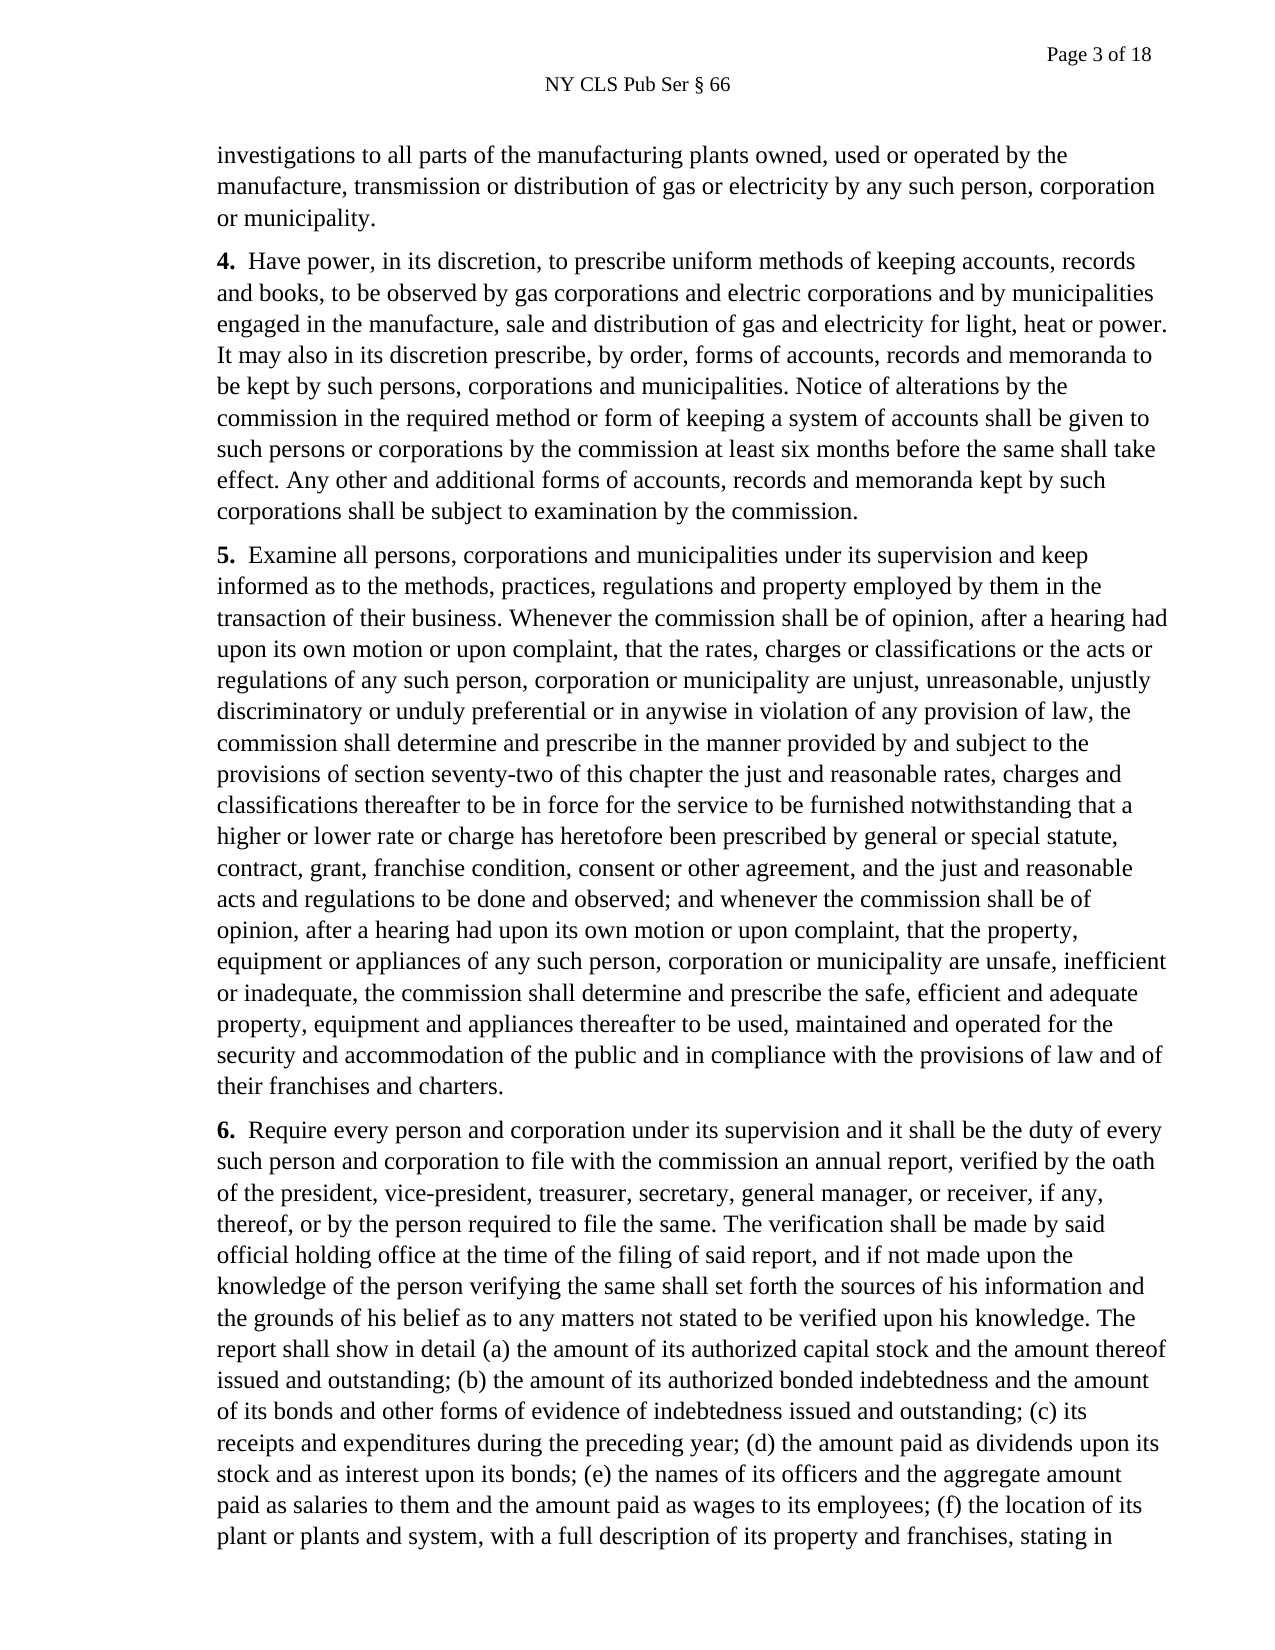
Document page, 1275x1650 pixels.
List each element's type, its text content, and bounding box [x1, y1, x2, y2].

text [217, 1113, 1171, 1550]
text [217, 138, 1171, 231]
text 4. Have power, in its discretion, to prescribe uniform methods of keeping accounts, records and books, to be observed by gas corporations and electric corporations and by municipalities engaged in the manufacture, sale and distribution of gas and electricity for light, heat or power. It may also in its discretion prescribe, by order, forms of accounts, records and memoranda to be kept by such persons, corporations and municipalities. Notice of alterations by the commission in the required method or form of keeping a system of accounts shall be given to such persons or corporations by the commission at least six months before the same shall take effect. Any other and additional forms of accounts, records and memoranda kept by such corporations shall be subject to examination by the commission. [217, 244, 1171, 525]
text 5. Examine all persons, corporations and municipalities under its supervision and keep informed as to the methods, practices, regulations and property employed by them in the transaction of their business. Whenever the commission shall be of opinion, after a hearing had upon its own motion or upon complaint, that the rates, charges or classifications or the acts or regulations of any such person, corporation or municipality are unjust, unreasonable, unjustly discriminatory or unduly preferential or in anywise in violation of any provision of law, the commission shall determine and prescribe in the manner provided by and subject to the provisions of section seventy-two of this chapter the just and reasonable rates, charges and classifications thereafter to be in force for the service to be furnished notwithstanding that a higher or lower rate or charge has heretofore been prescribed by general or special statute, contract, grant, franchise condition, consent or other agreement, and the just and reasonable acts and regulations to be done and observed; and whenever the commission shall be of opinion, after a hearing had upon its own motion or upon complaint, that the property, equipment or appliances of any such person, corporation or municipality are unsafe, inefficient or inadequate, the commission shall determine and prescribe the safe, efficient and adequate property, equipment and appliances thereafter to be used, maintained and operated for the security and accommodation of the public and in compliance with the provisions of law and of their franchises and charters. [217, 538, 1171, 1100]
